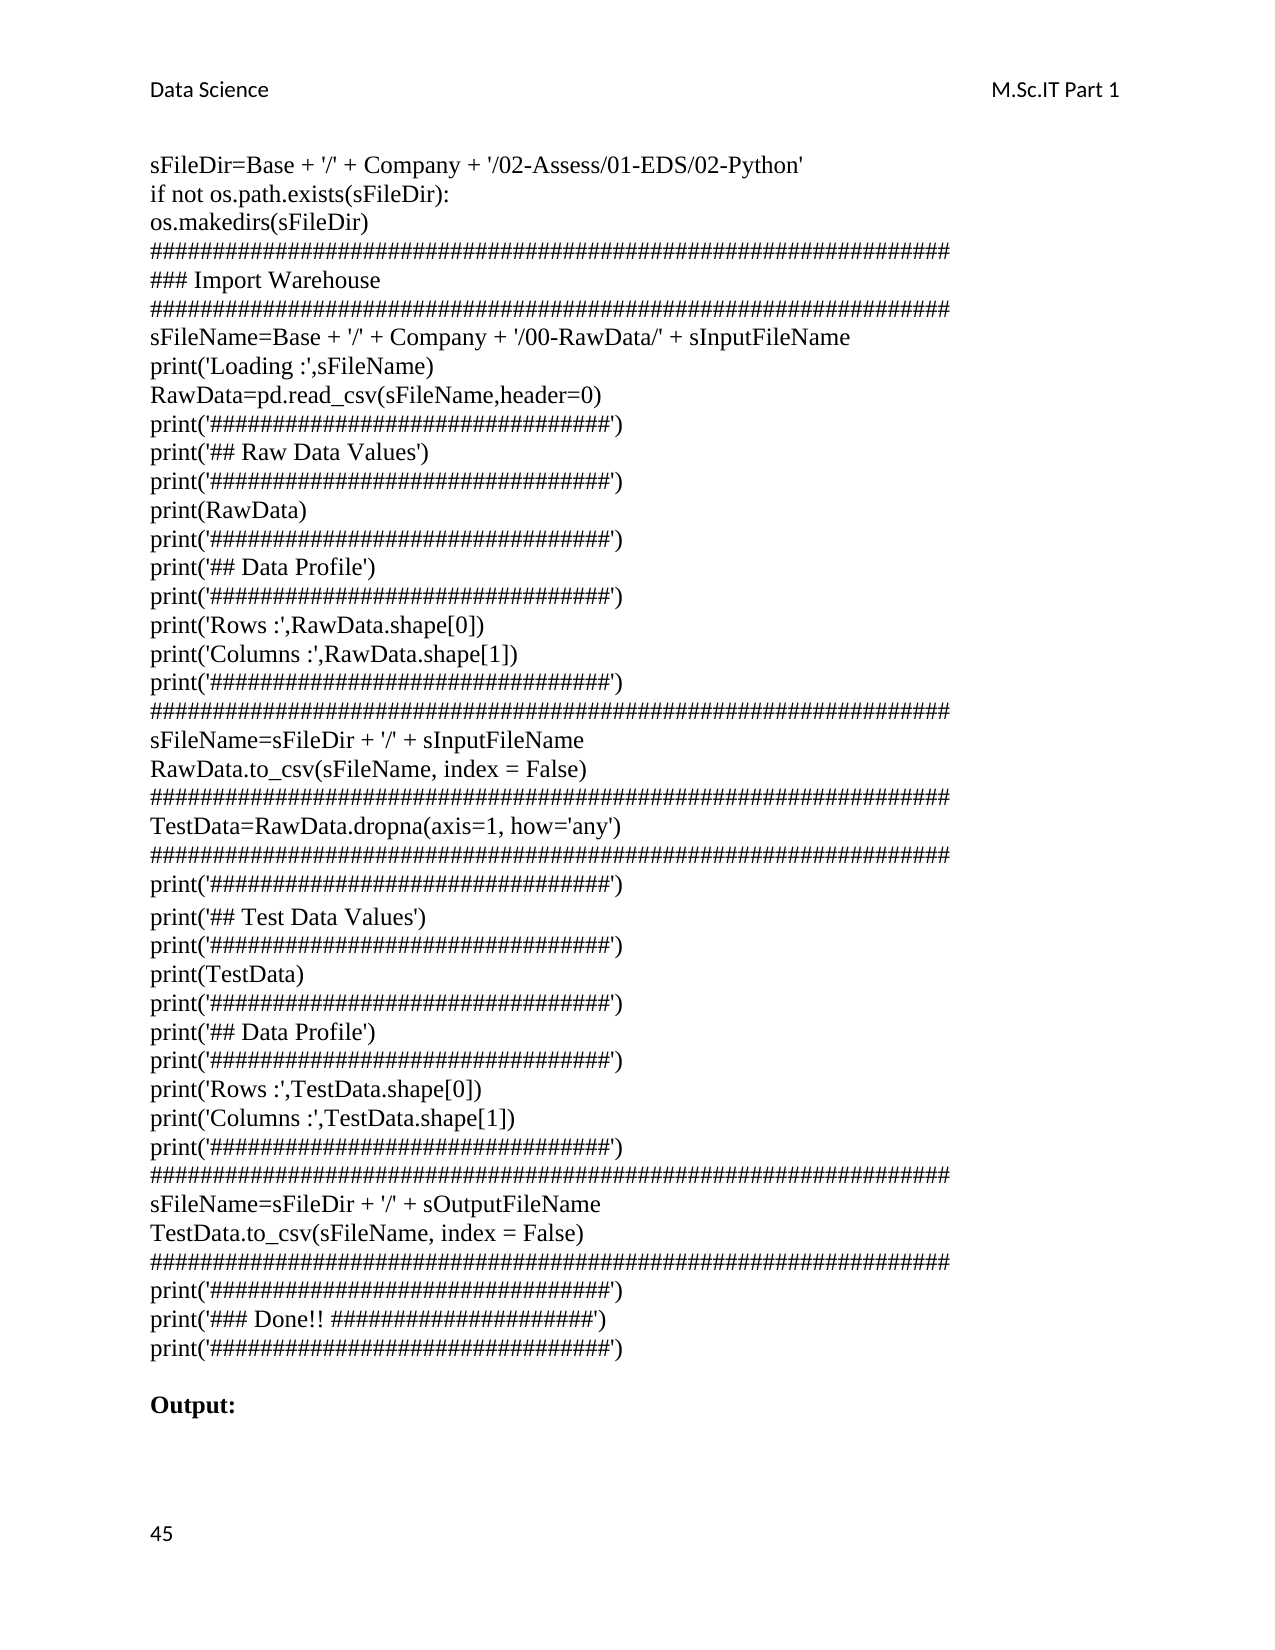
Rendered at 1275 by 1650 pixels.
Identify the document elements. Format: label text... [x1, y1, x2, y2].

text ################################################################ [150, 1247, 1125, 1276]
text print(TestData) [150, 959, 1125, 988]
text ################################################################ [150, 1161, 1125, 1189]
text sFileName=sFileDir + '/' + sOutputFileName [150, 1189, 1125, 1218]
text print('## Test Data Values') [150, 902, 1125, 931]
text print('################################') [150, 581, 1125, 610]
text print('################################') [150, 1046, 1125, 1074]
text sFileName=Base + '/' + Company + '/00-RawData/' + sInputFileName [150, 322, 1125, 351]
text print('Loading :',sFileName) [150, 351, 1125, 380]
text TestData=RawData.dropna(axis=1, how='any') [150, 811, 1125, 840]
text print('################################') [150, 667, 1125, 696]
text RawData.to_csv(sFileName, index = False) [150, 754, 1125, 782]
text print('################################') [150, 869, 1125, 897]
text os.makedirs(sFileDir) [150, 207, 1125, 236]
text if not os.path.exists(sFileDir): [150, 179, 1125, 207]
text ### Import Warehouse [150, 265, 1125, 294]
text print('################################') [150, 988, 1125, 1017]
text print('## Raw Data Values') [150, 437, 1125, 466]
text print('### Done!! #####################') [150, 1304, 1125, 1333]
text print('################################') [150, 409, 1125, 437]
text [150, 236, 1125, 265]
text print('Rows :',RawData.shape[0]) [150, 610, 1125, 639]
text print('Columns :',RawData.shape[1]) [150, 639, 1125, 667]
text ################################################################ [150, 840, 1125, 869]
text print('################################') [150, 524, 1125, 552]
text print('################################') [150, 466, 1125, 495]
text sFileName=sFileDir + '/' + sInputFileName [150, 725, 1125, 754]
text print('## Data Profile') [150, 1017, 1125, 1046]
text sFileDir=Base + '/' + Company + '/02-Assess/01-EDS/02-Python' [150, 150, 1125, 179]
text print('Rows :',TestData.shape[0]) [150, 1074, 1125, 1103]
text RawData=pd.read_csv(sFileName,header=0) [150, 380, 1125, 409]
text print('Columns :',TestData.shape[1]) [150, 1103, 1125, 1132]
text ################################################################ [150, 294, 1125, 322]
text print(RawData) [150, 495, 1125, 524]
text print('## Data Profile') [150, 552, 1125, 581]
text ################################################################ [150, 782, 1125, 811]
text ################################################################ [150, 696, 1125, 725]
text print('################################') [150, 1333, 1125, 1362]
text print('################################') [150, 1132, 1125, 1161]
text Output: [150, 1391, 1125, 1419]
text print('################################') [150, 1276, 1125, 1304]
text TestData.to_csv(sFileName, index = False) [150, 1218, 1125, 1247]
text print('################################') [150, 931, 1125, 959]
